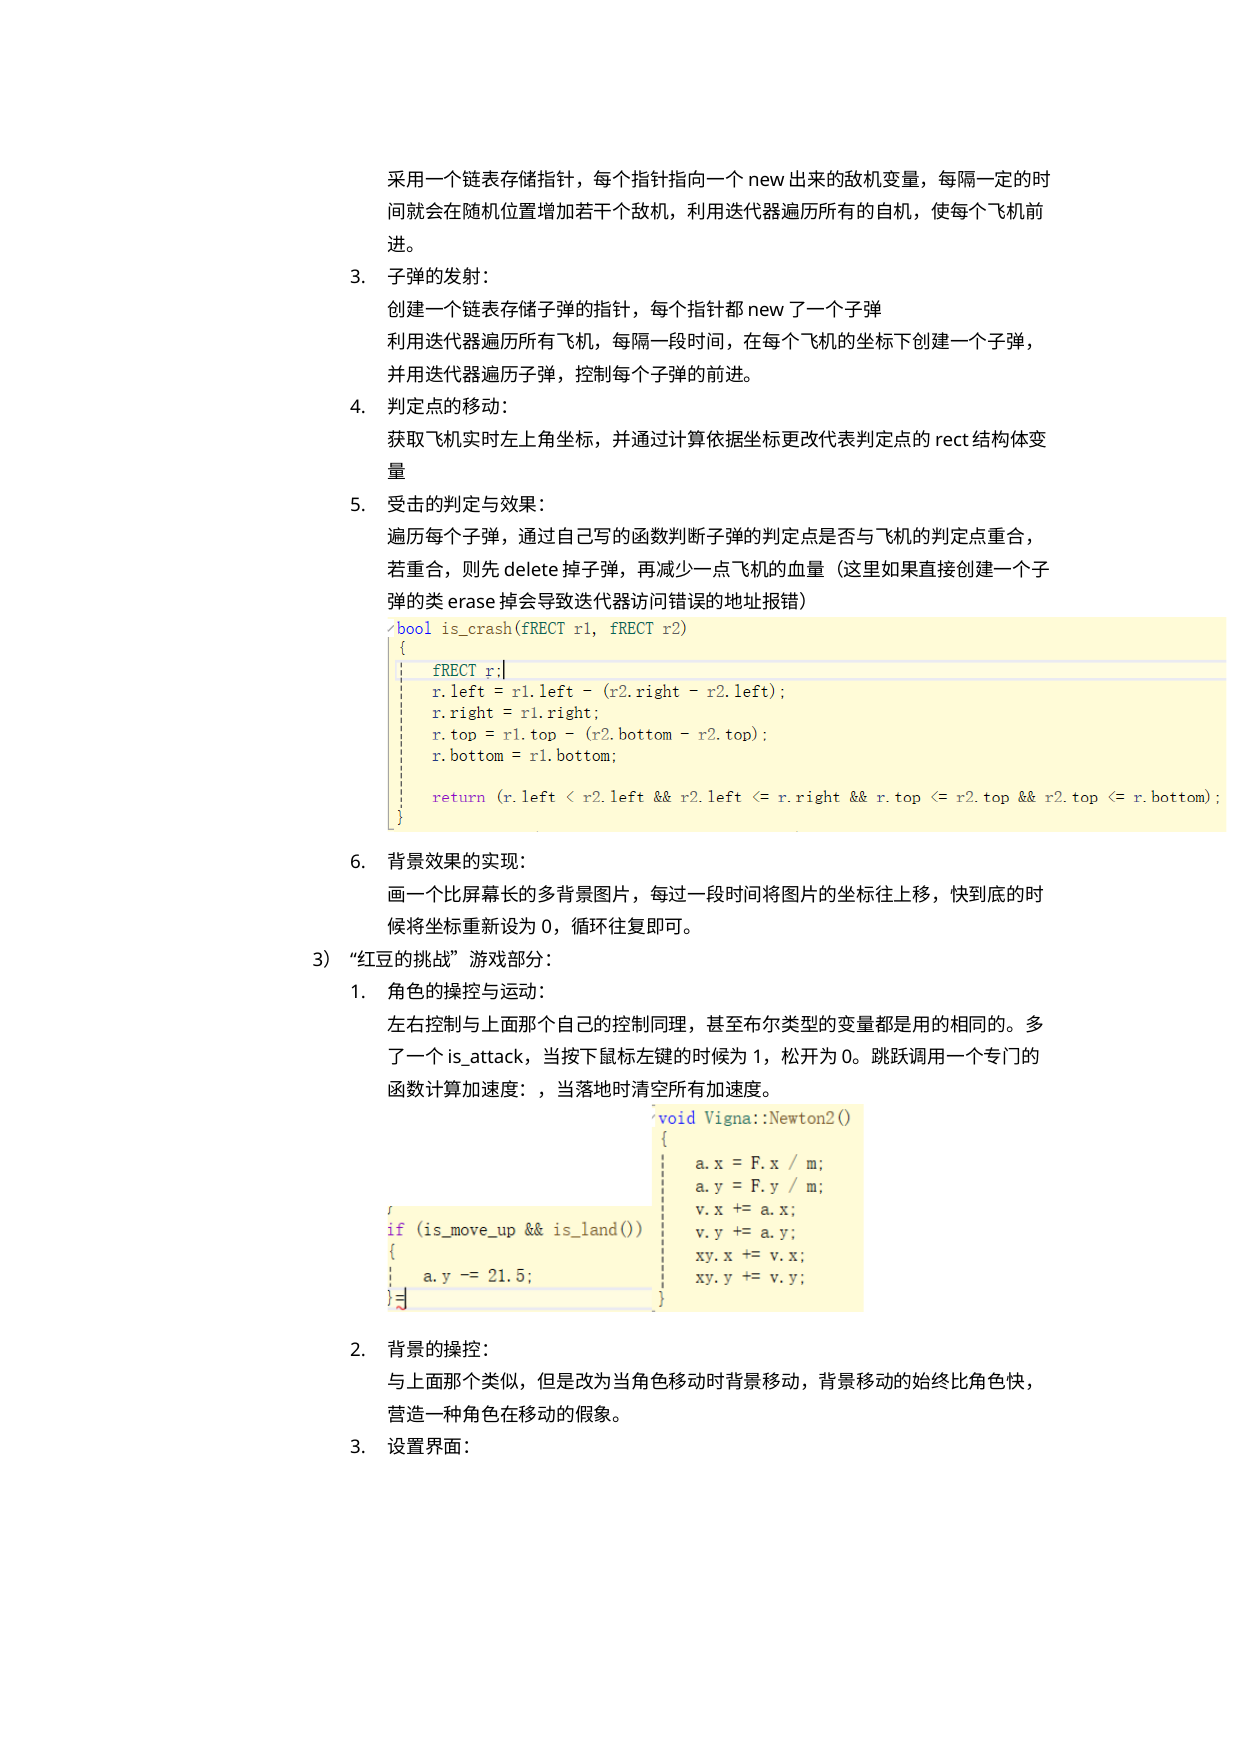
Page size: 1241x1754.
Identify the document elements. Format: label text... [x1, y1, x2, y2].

list 背景的操控： [350, 1332, 1053, 1364]
picture [387, 1104, 864, 1312]
list 画一个比屏幕长的多背景图片，每过一段时间将图片的坐标往上移，快到底的时候将坐标重新设为0，循环往复即可。 [387, 877, 1053, 942]
list “红豆的挑战”游戏部分： [312, 942, 1053, 974]
list 角色的操控与运动： [350, 974, 1053, 1007]
picture [387, 617, 1227, 832]
list 利用迭代器遍历所有飞机，每隔一段时间，在每个飞机的坐标下创建一个子弹，并用迭代器遍历子弹，控制每个子弹的前进。 [387, 324, 1053, 389]
list 背景效果的实现： [350, 844, 1053, 877]
list 判定点的移动： [350, 389, 1053, 422]
list 采用一个链表存储指针，每个指针指向一个 new出来的敌机变量，每隔一定的时间就会在随机位置增加若干个敌机，利用迭代器遍历所有的自机，使每个飞机前进。 [387, 162, 1053, 259]
list 与上面那个类似，但是改为当角色移动时背景移动，背景移动的始终比角色快，营造一种角色在移动的假象。 [387, 1364, 1053, 1429]
list 左右控制与上面那个自己的控制同理，甚至布尔类型的变量都是用的相同的。多了一个is_attack，当按下鼠标左键的时候为1，松开为0。跳跃调用一个专门的函数计算加速度：，当落地时清空所有加速度。 [387, 1007, 1053, 1104]
list 获取飞机实时左上角坐标，并通过计算依据坐标更改代表判定点的rect结构体变量 [387, 422, 1053, 487]
list 设置界面： [350, 1429, 1053, 1462]
list 创建一个链表存储子弹的指针，每个指针都new了一个子弹 [387, 292, 1053, 324]
list 子弹的发射： [350, 259, 1053, 292]
list 受击的判定与效果： [350, 487, 1053, 519]
list 遍历每个子弹，通过自己写的函数判断子弹的判定点是否与飞机的判定点重合，若重合，则先delete掉子弹，再减少一点飞机的血量（这里如果直接创建一个子弹的类erase掉会导致迭代器访问错误的地址报错） [387, 519, 1053, 617]
